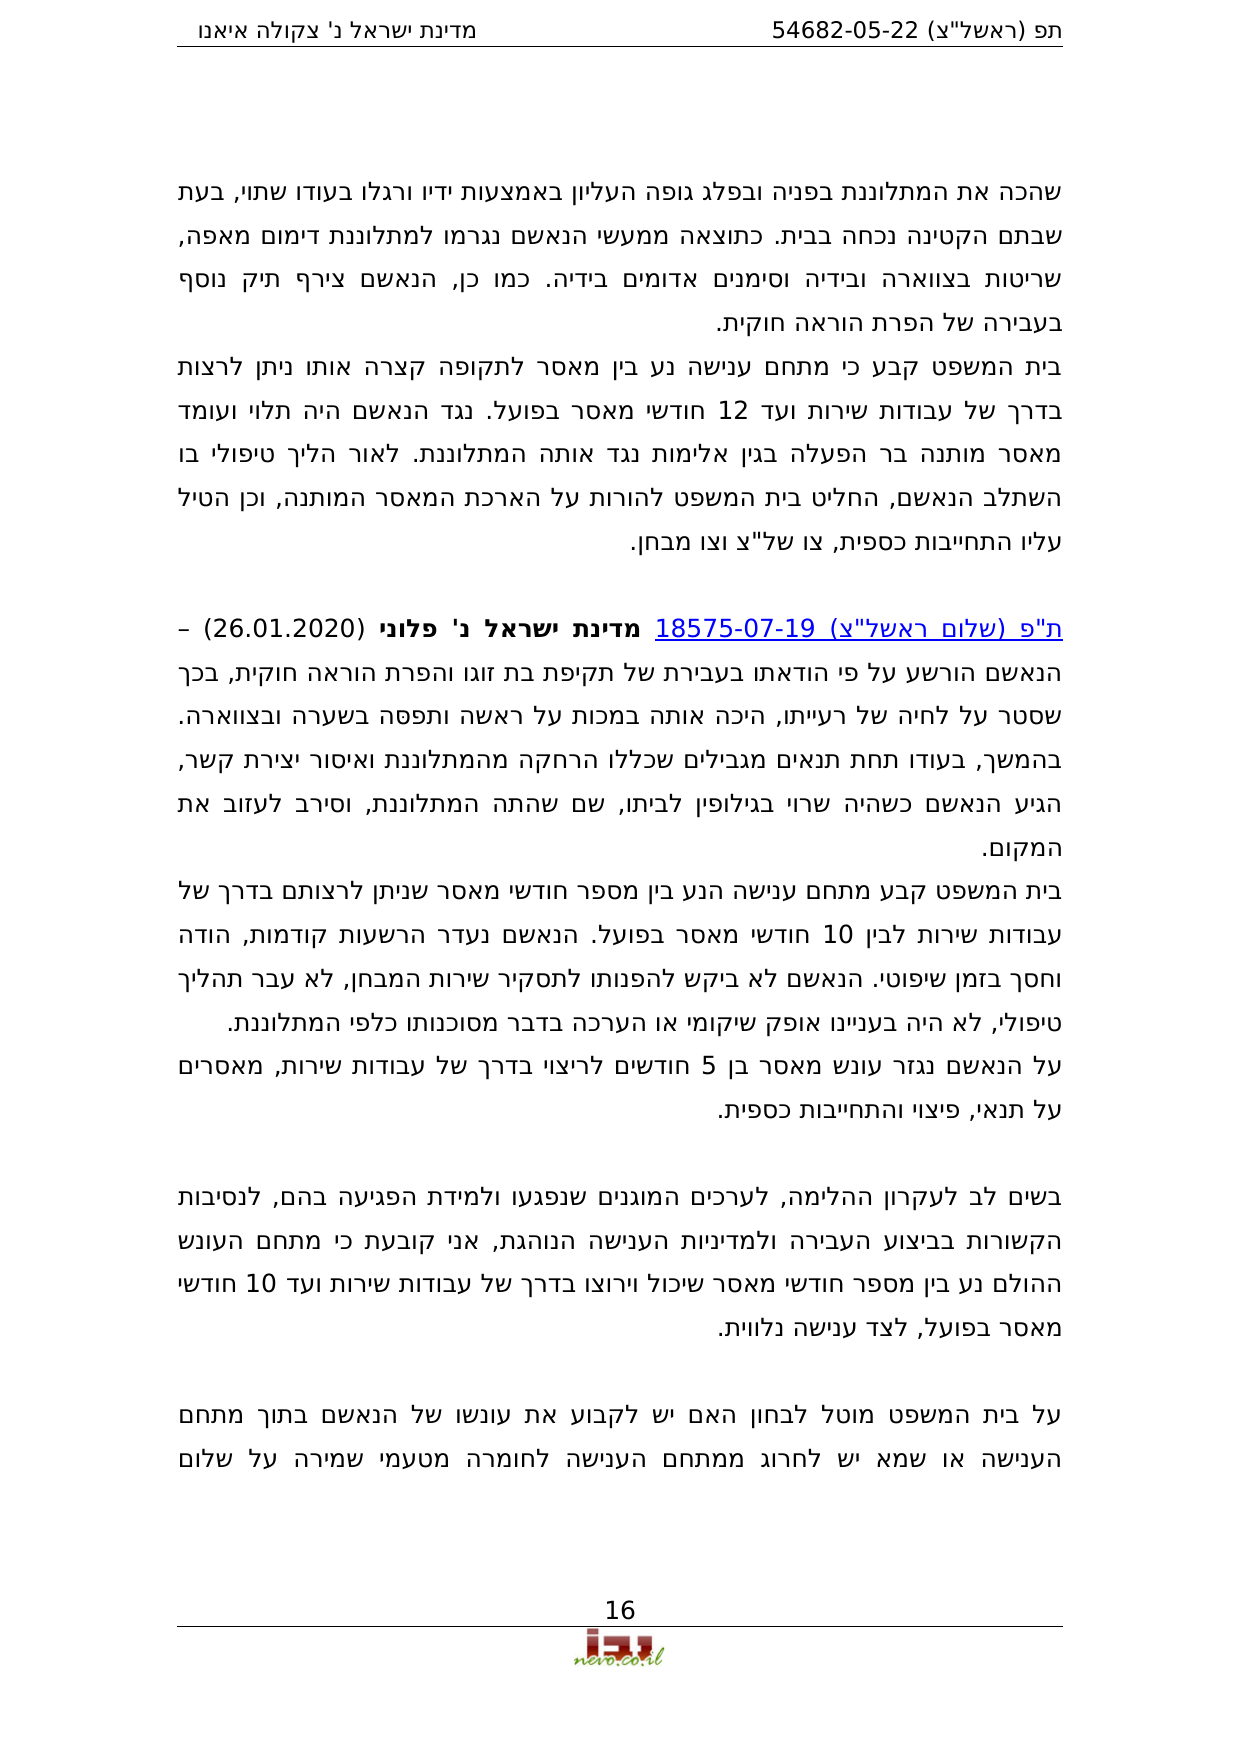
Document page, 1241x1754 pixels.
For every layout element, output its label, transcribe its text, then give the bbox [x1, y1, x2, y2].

picture [574, 1628, 666, 1667]
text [177, 1400, 1063, 1473]
text על הנאשם נגזר עונש מאסר בן 5 חודשים לריצוי בדרך של עבודות שירות, מאסרים על תנאי, פיצוי והתחייבות כספית. [177, 1052, 1063, 1124]
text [177, 177, 1063, 338]
text בית המשפט קבע כי מתחם ענישה נע בין מאסר לתקופה קצרה אותו ניתן לרצות בדרך של עבודות שירות ועד 12 חודשי מאסר בפועל. נגד הנאשם היה תלוי ועומד מאסר מותנה בר הפעלה בגין אלימות נגד אותה המתלוננת. לאור הליך טיפולי בו השתלב הנאשם, החליט בית המשפט להורות על הארכת המאסר המותנה, וכן הטיל עליו התחייבות כספית, צו של"צ וצו מבחן. [177, 352, 1063, 556]
text ת"פ (שלום ראשל"צ) 18575-07-19 מדינת ישראל נ' פלוני (26.01.2020) – הנאשם הורשע על פי הודאתו בעבירת של תקיפת בת זוגו והפרת הוראה חוקית, בכך שסטר על לחיה של רעייתו, היכה אותה במכות על ראשה ותפסּה בשערה ובצווארה. בהמשך, בעודו תחת תנאים מגבילים שכללו הרחקה מהמתלוננת ואיסור יצירת קשר, הגיע הנאשם כשהיה שרוי בגילופין לביתו, שם שהתה המתלוננת, וסירב לעזוב את המקום. [177, 614, 1063, 862]
text בשים לב לעקרון ההלימה, לערכים המוגנים שנפגעו ולמידת הפגיעה בהם, לנסיבות הקשורות בביצוע העבירה ולמדיניות הענישה הנוהגת, אני קובעת כי מתחם העונש ההולם נע בין מספר חודשי מאסר שיכול וירוצו בדרך של עבודות שירות ועד 10 חודשי מאסר בפועל, לצד ענישה נלווית. [177, 1182, 1063, 1343]
text בית המשפט קבע מתחם ענישה הנע בין מספר חודשי מאסר שניתן לרצותם בדרך של עבודות שירות לבין 10 חודשי מאסר בפועל. הנאשם נעדר הרשעות קודמות, הודה וחסך בזמן שיפוטי. הנאשם לא ביקש להפנותו לתסקיר שירות המבחן, לא עבר תהליך טיפולי, לא היה בעניינו אופק שיקומי או הערכה בדבר מסוכנותו כלפי המתלוננת. [177, 877, 1063, 1037]
